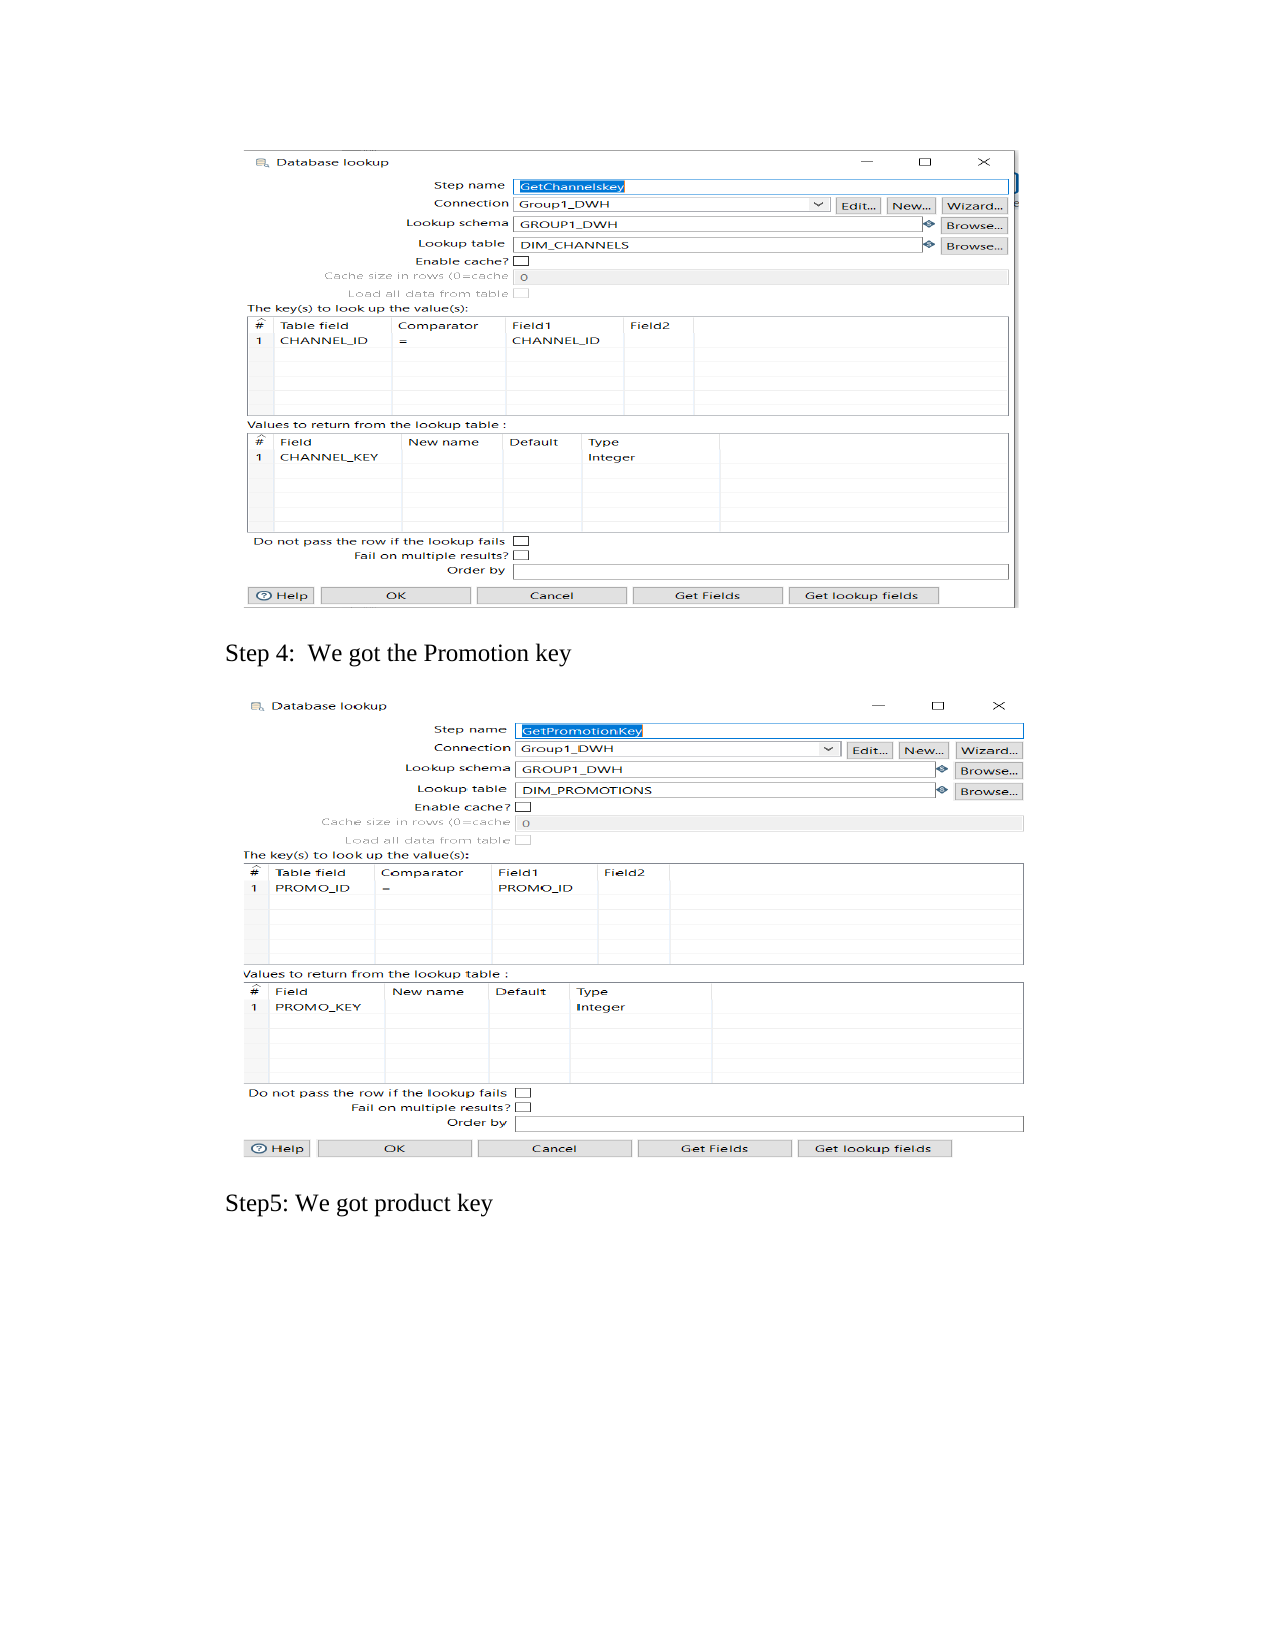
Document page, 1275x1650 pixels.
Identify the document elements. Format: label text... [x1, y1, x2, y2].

text Step5: We got product key [187, 1188, 1125, 1217]
text Step 4: We got the Promotion key [187, 638, 1125, 667]
